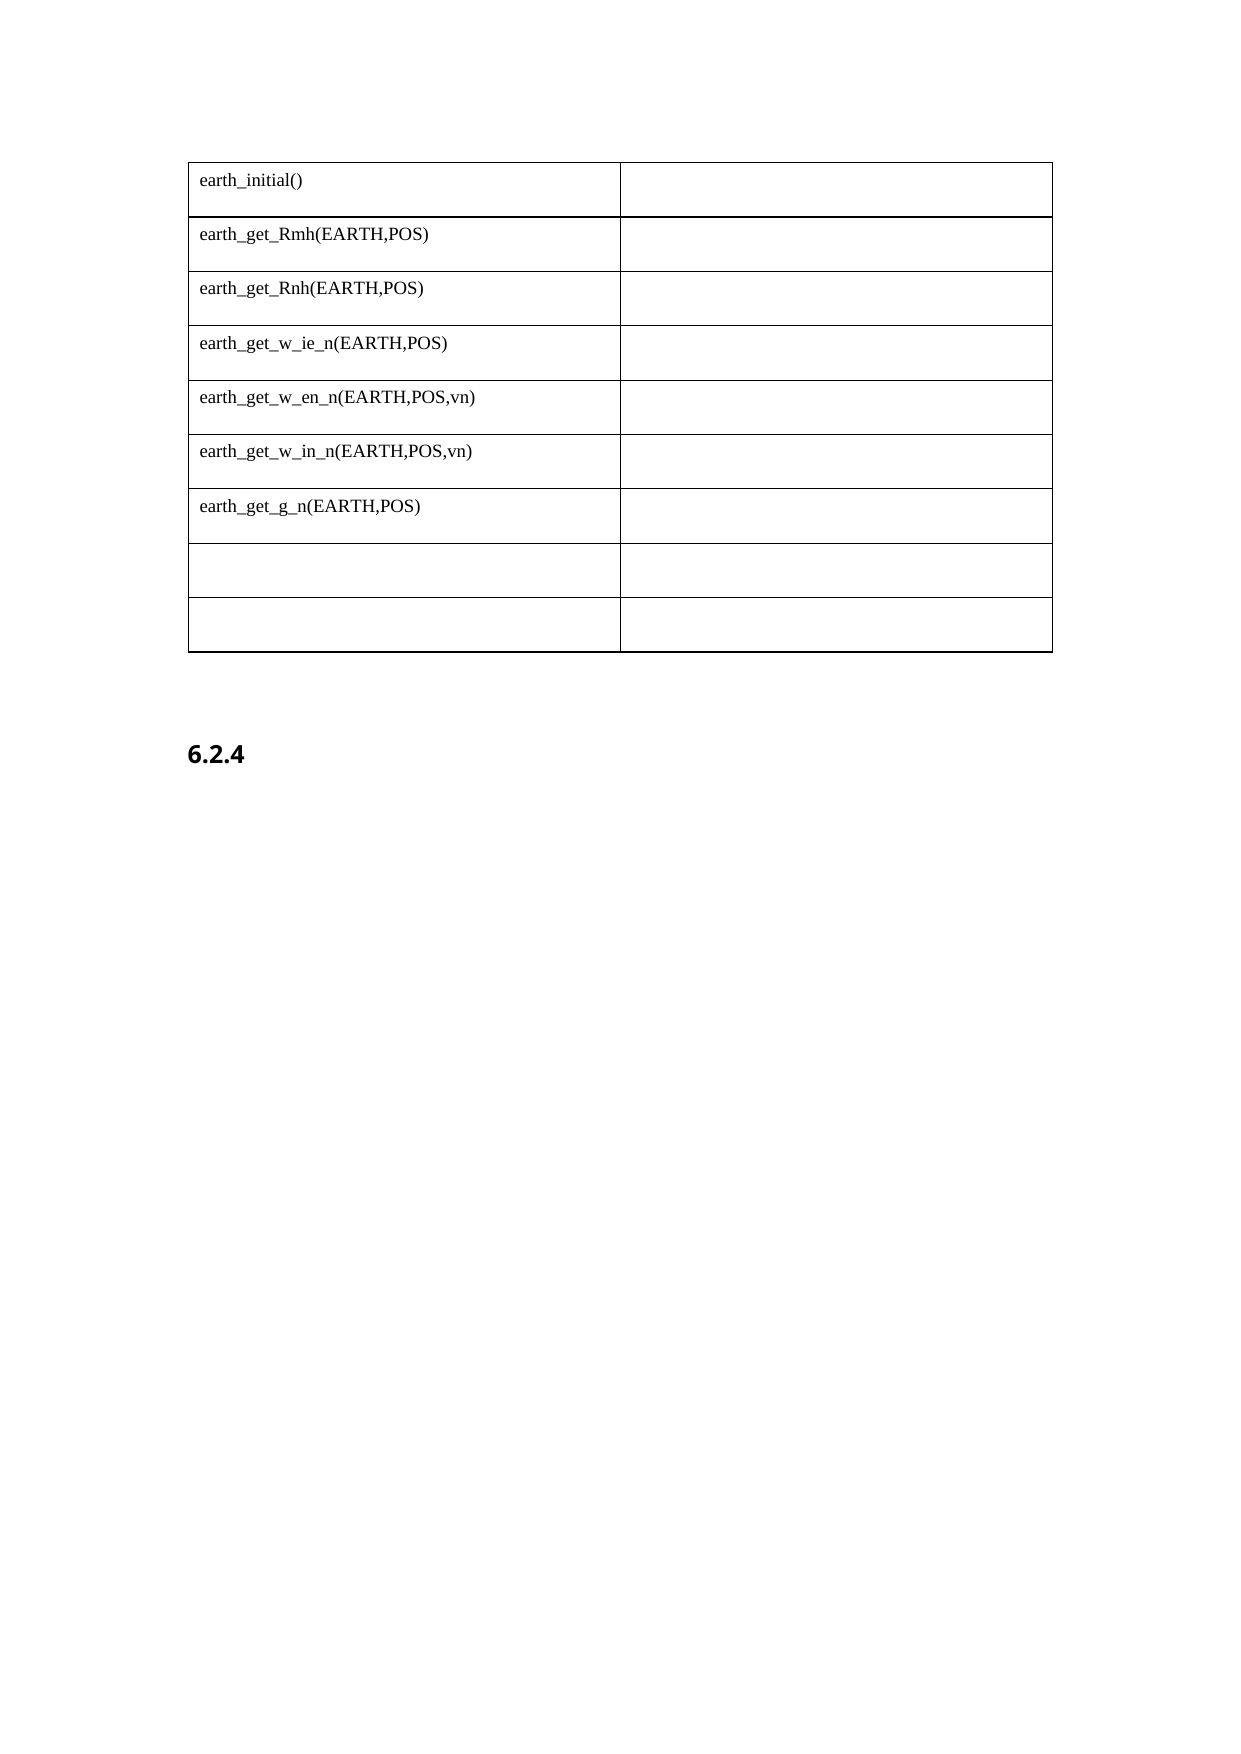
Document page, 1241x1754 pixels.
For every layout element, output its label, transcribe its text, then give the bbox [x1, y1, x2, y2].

table_cell earth_get_w_in_n(EARTH,POS,vn) [189, 435, 620, 488]
table_cell [621, 163, 1052, 216]
table_cell [621, 489, 1052, 543]
table_cell [621, 218, 1052, 271]
table_cell earth_get_w_en_n(EARTH,POS,vn) [189, 381, 620, 434]
table_cell [189, 544, 620, 597]
table_cell earth_get_g_n(EARTH,POS) [189, 489, 620, 543]
table_cell [621, 381, 1052, 434]
table_cell [621, 326, 1052, 379]
table_cell [621, 598, 1052, 651]
table_cell [621, 544, 1052, 597]
table_cell earth_get_w_ie_n(EARTH,POS) [189, 326, 620, 379]
table_cell [189, 598, 620, 651]
table_cell earth_get_Rmh(EARTH,POS) [189, 218, 620, 271]
table_cell earth_initial() [189, 163, 620, 216]
table_cell [621, 272, 1052, 325]
table_cell [621, 435, 1052, 488]
table_cell earth_get_Rnh(EARTH,POS) [189, 272, 620, 325]
